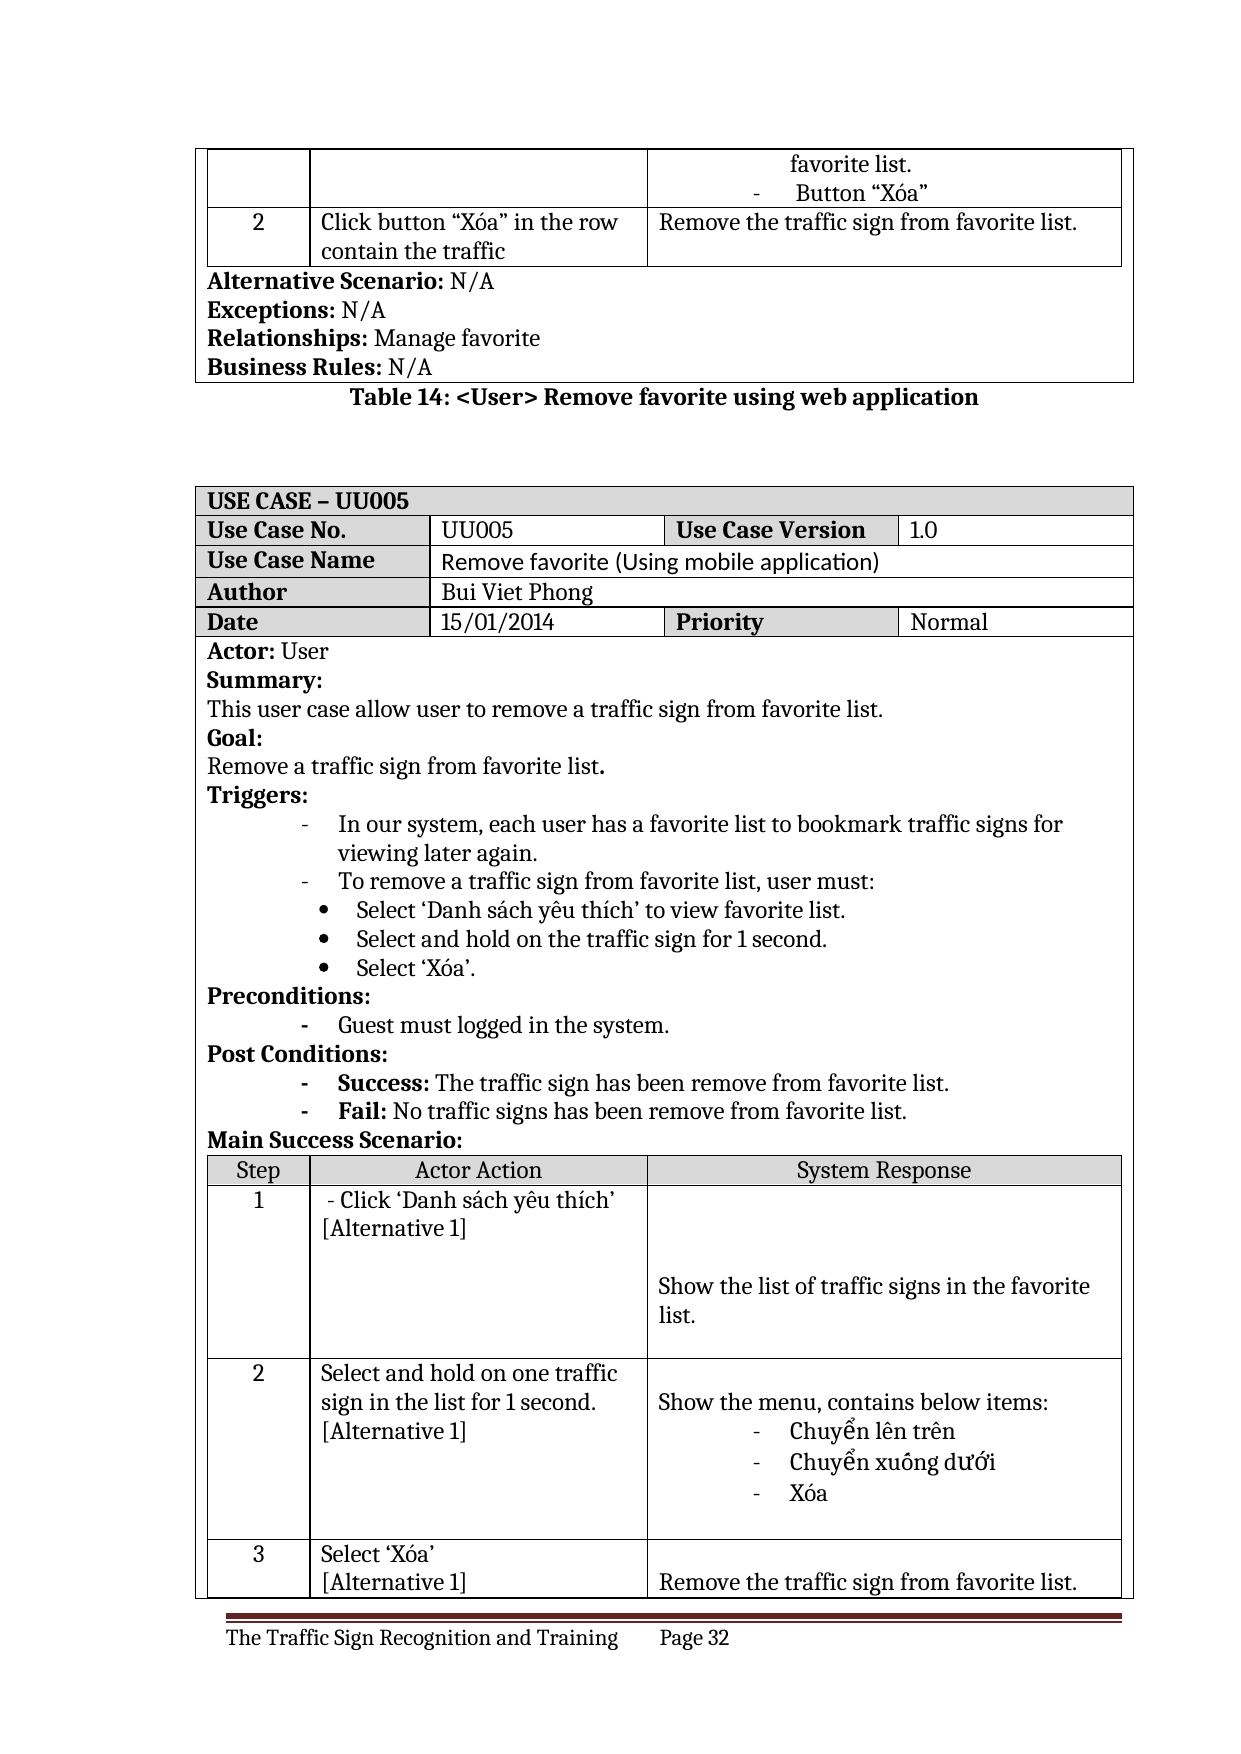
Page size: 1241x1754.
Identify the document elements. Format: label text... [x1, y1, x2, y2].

table_cell Normal [899, 608, 1133, 636]
table_cell Date [196, 608, 429, 636]
table_header USE CASE – UU005 [196, 487, 1133, 515]
table_cell Bui Viet Phong [431, 578, 1133, 606]
table_cell Use Case No. [196, 516, 429, 545]
table_cell Use Case Name [196, 546, 429, 577]
table_cell 1.0 [899, 516, 1133, 545]
text Table 14: <User> Remove favorite using web application [207, 383, 1122, 412]
table_cell Remove favorite (Using mobile application) [431, 546, 1133, 577]
table_cell UU005 [431, 516, 664, 545]
table_cell Priority [665, 608, 898, 636]
table_cell Use Case Version [665, 516, 898, 545]
table_cell 15/01/2014 [431, 608, 664, 636]
table_cell Author [196, 578, 429, 606]
